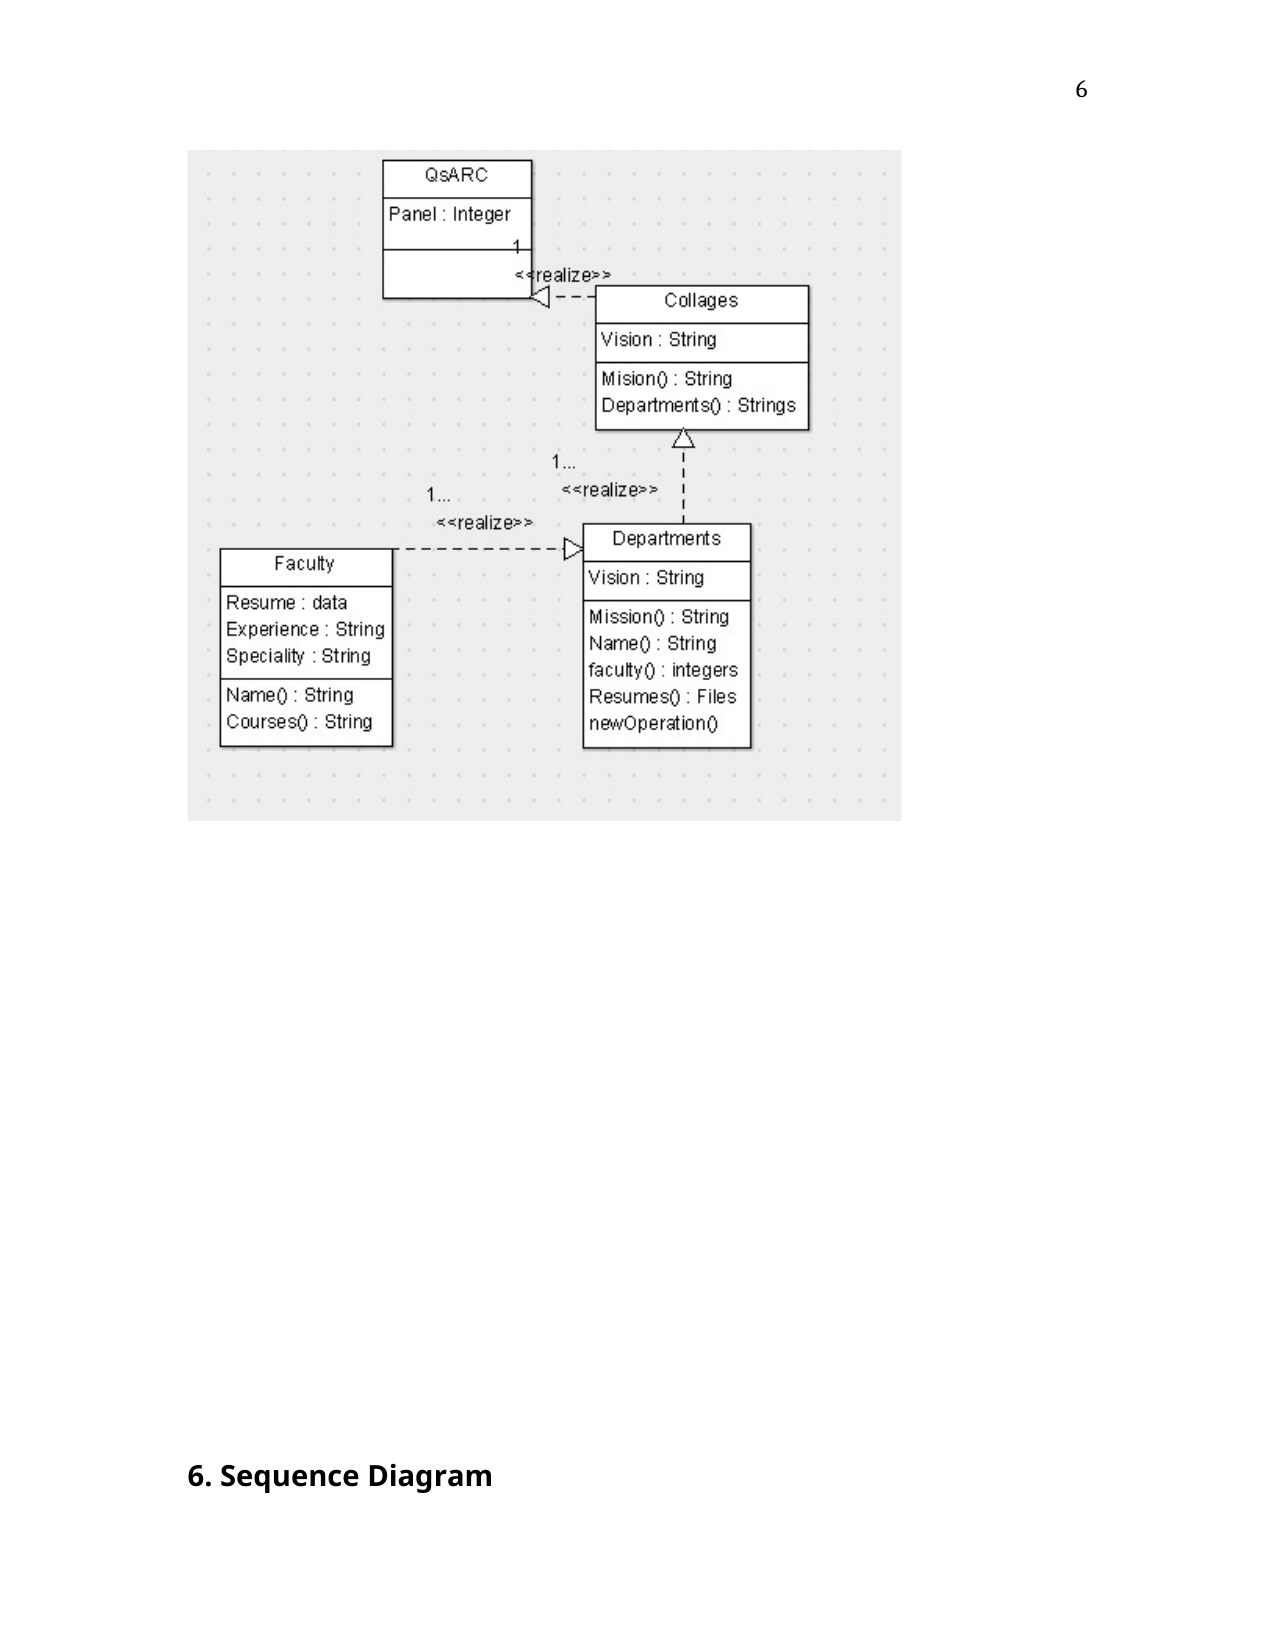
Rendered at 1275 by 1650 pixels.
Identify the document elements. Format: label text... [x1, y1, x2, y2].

picture [187, 150, 902, 821]
text 6. Sequence Diagram [187, 1455, 1087, 1495]
